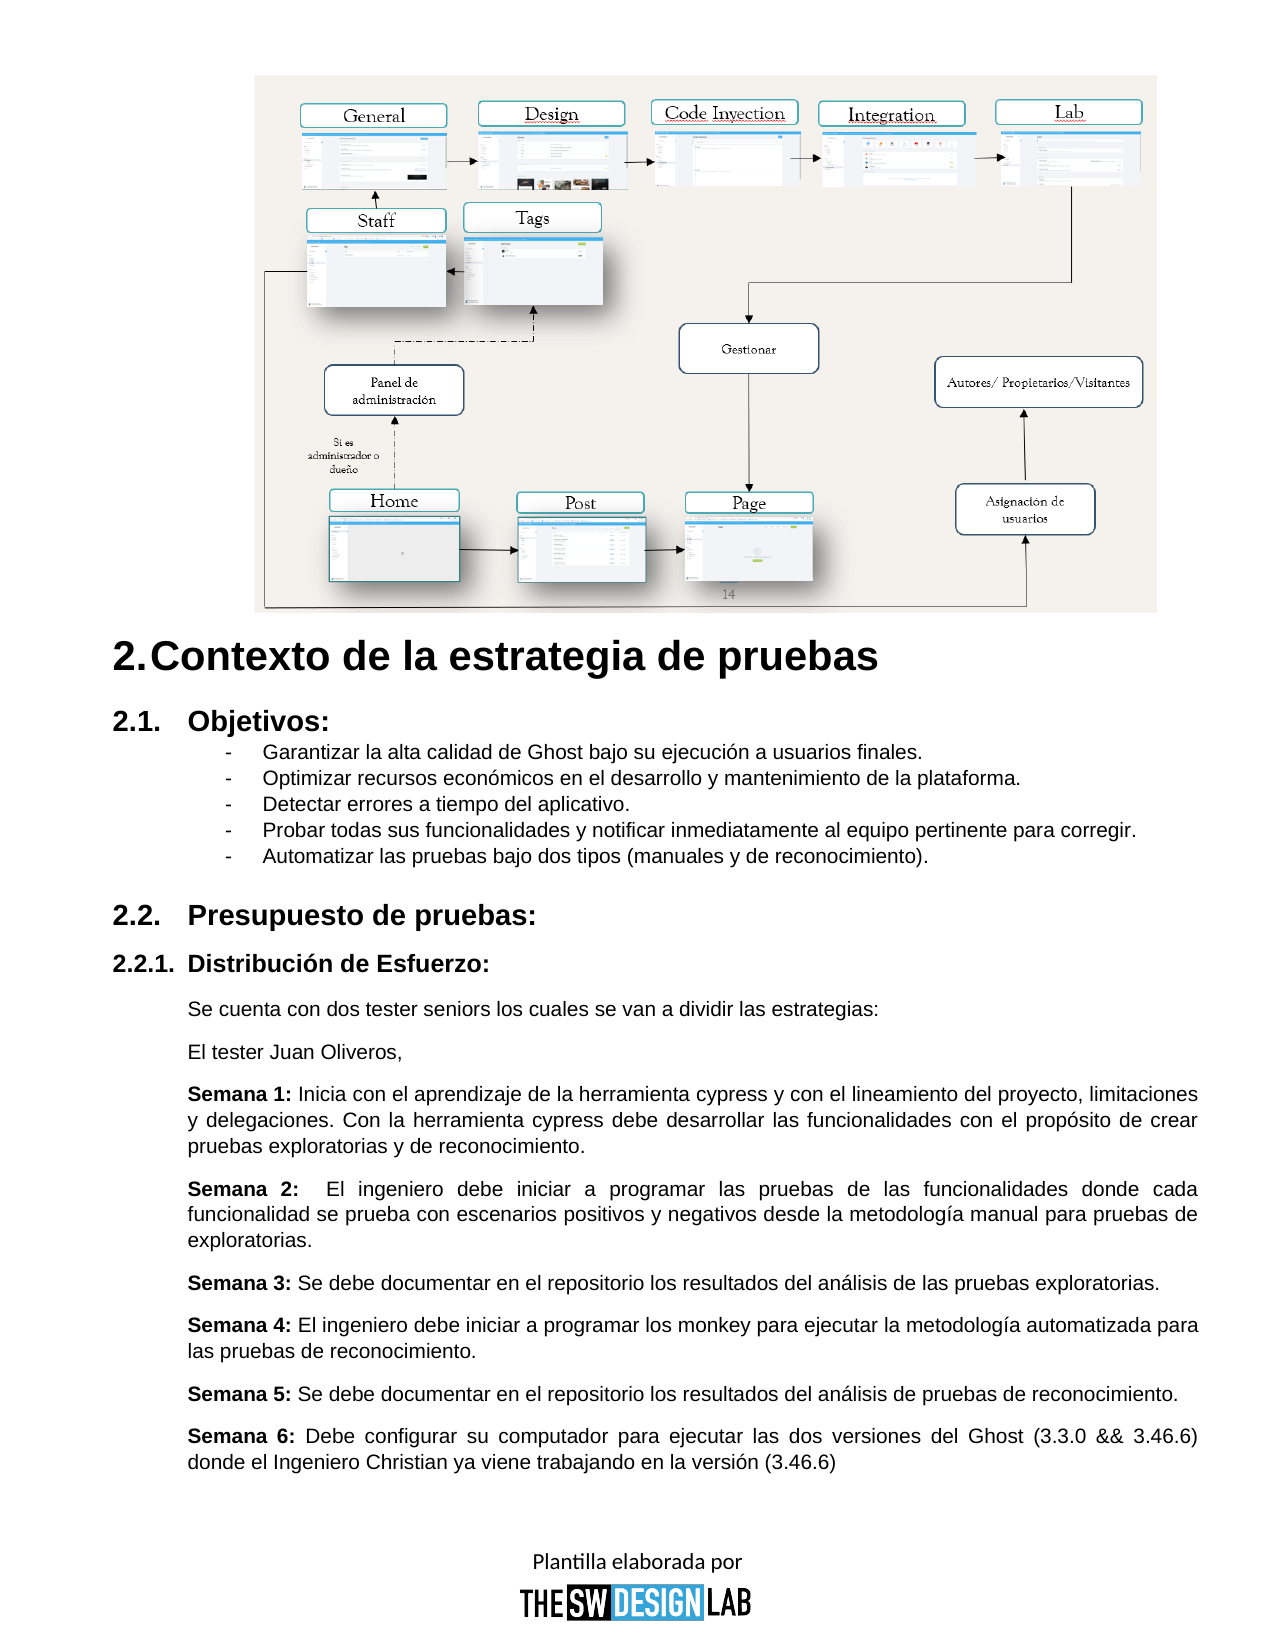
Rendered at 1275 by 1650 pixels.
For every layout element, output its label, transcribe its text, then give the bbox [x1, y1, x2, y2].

text Semana 1: Inicia con el aprendizaje de la herramienta cypress y con el lineamiento del proyecto, limitaciones y delegaciones. Con la herramienta cypress debe desarrollar las funcionalidades con el propósito de crear pruebas exploratorias y de reconocimiento. [187, 1082, 1200, 1158]
list Contexto de la estrategia de pruebas [112, 632, 1200, 680]
text Se cuenta con dos tester seniors los cuales se van a dividir las estrategias: [150, 997, 1200, 1021]
list Objetivos: [112, 704, 1200, 738]
picture [515, 1579, 760, 1626]
list Distribución de Esfuerzo: [112, 949, 1200, 978]
text El tester Juan Oliveros, [187, 1040, 1200, 1064]
text Semana 2: El ingeniero debe iniciar a programar las pruebas de las funcionalidades donde cada funcionalidad se prueba con escenarios positivos y negativos desde la metodología manual para pruebas de exploratorias. [187, 1176, 1200, 1252]
list Presupuesto de pruebas: [112, 898, 1200, 931]
text Semana 4: El ingeniero debe iniciar a programar los monkey para ejecutar la metodología automatizada para las pruebas de reconocimiento. [187, 1313, 1200, 1363]
text Semana 6: Debe configurar su computador para ejecutar las dos versiones del Ghost (3.3.0 && 3.46.6) donde el Ingeniero Christian ya viene trabajando en la versión (3.46.6) [187, 1424, 1200, 1473]
list Garantizar la alta calidad de Ghost bajo su ejecución a usuarios finales. [225, 740, 1200, 764]
list Probar todas sus funcionalidades y notificar inmediatamente al equipo pertinente para corregir. [225, 818, 1200, 842]
text Semana 5: Se debe documentar en el repositorio los resultados del análisis de pruebas de reconocimiento. [187, 1381, 1200, 1405]
list Detectar errores a tiempo del aplicativo. [225, 792, 1200, 816]
list Optimizar recursos económicos en el desarrollo y mantenimiento de la plataforma. [225, 766, 1200, 790]
text Semana 3: Se debe documentar en el repositorio los resultados del análisis de las pruebas exploratorias. [187, 1271, 1200, 1294]
list Automatizar las pruebas bajo dos tipos (manuales y de reconocimiento). [225, 843, 1200, 867]
